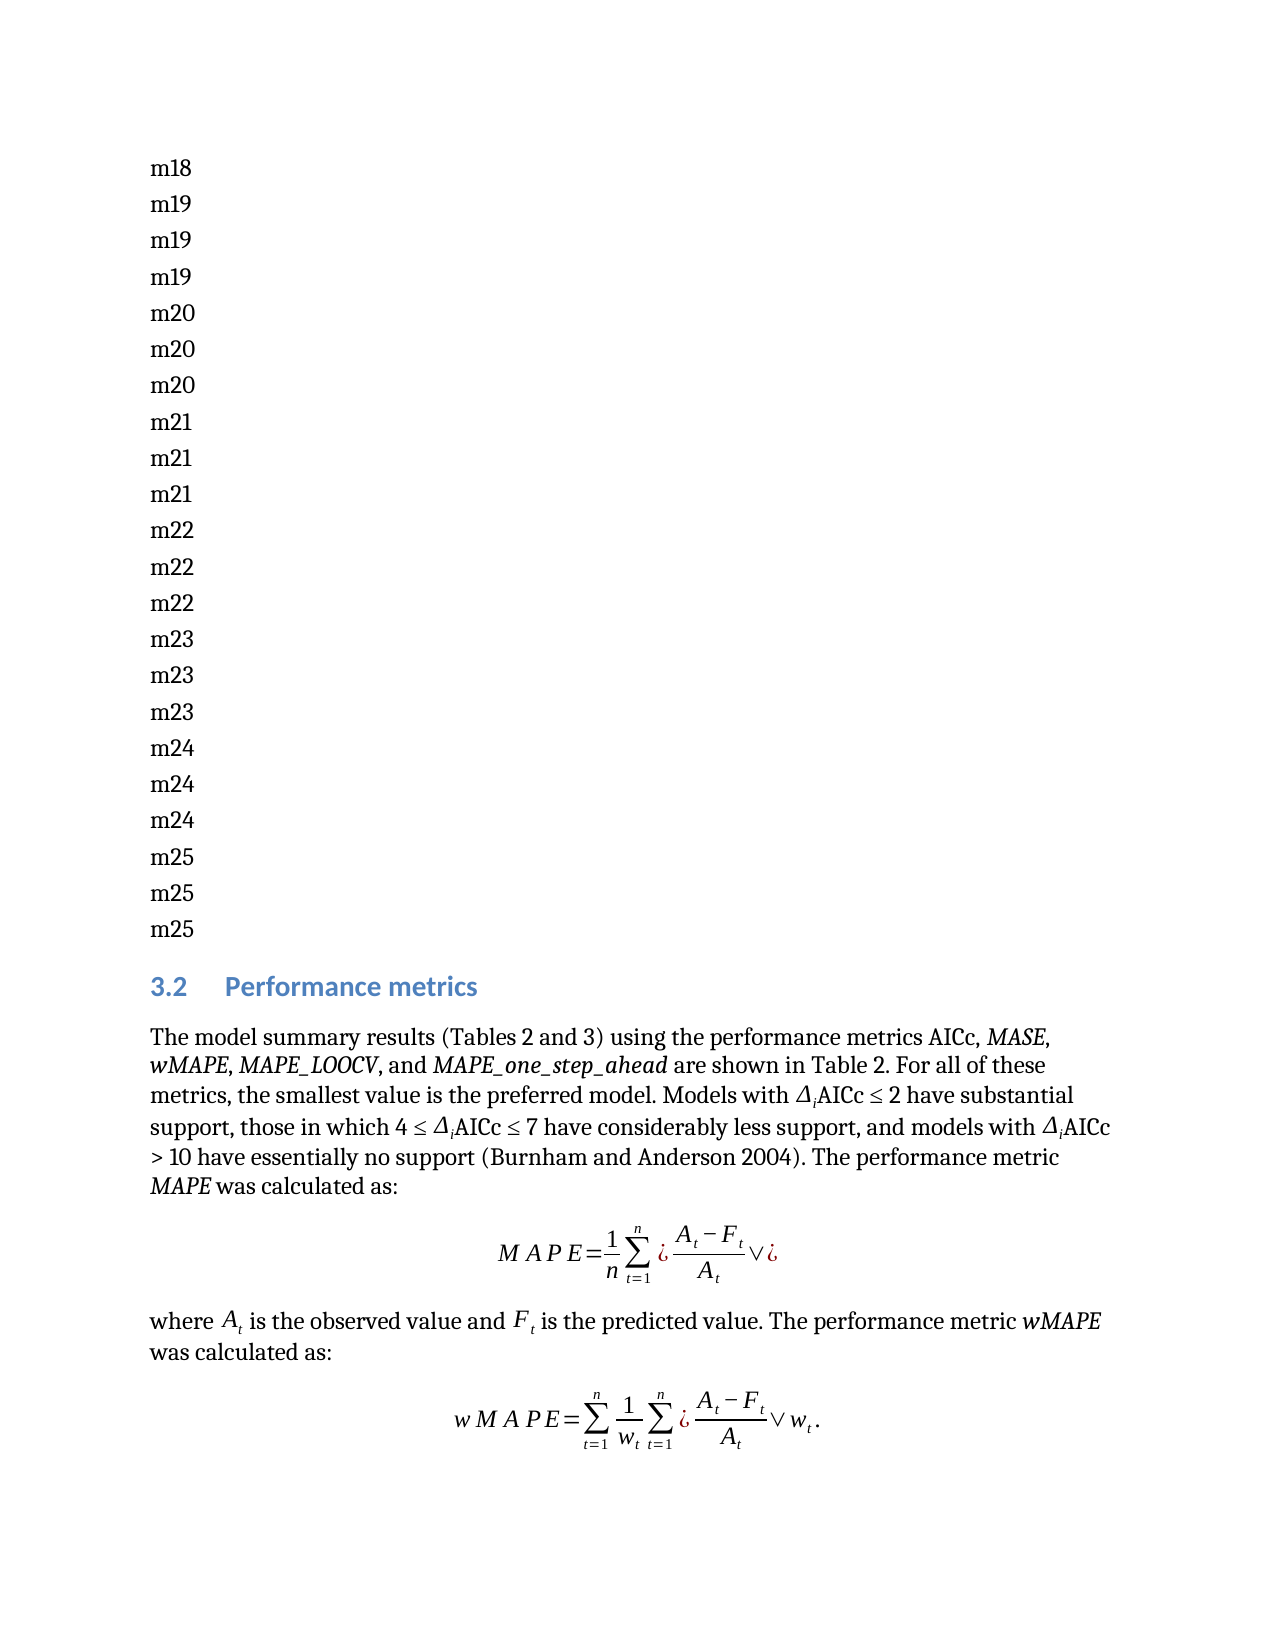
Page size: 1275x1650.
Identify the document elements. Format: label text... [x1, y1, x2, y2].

text The model summary results (Tables 2 and 3) using the performance metrics AICc, MASE, wMAPE, MAPE_LOOCV, and MAPE_one_step_ahead are shown in Table 2. For all of these metrics, the smallest value is the preferred model. Models with AICc 2 have substantial support, those in which 4 AICc 7 have considerably less support, and models with AICc > 10 have essentially no support (Burnham and Anderson 2004). The performance metric MAPE was calculated as: [150, 1023, 1125, 1200]
table_cell m21 [139, 404, 1275, 440]
table_cell m18 [139, 150, 1275, 186]
table_cell m24 [139, 766, 1275, 802]
table_cell m20 [139, 331, 1275, 367]
table_cell m22 [139, 513, 1275, 549]
table_cell m25 [139, 875, 1275, 911]
table_cell m20 [139, 295, 1275, 331]
table_cell m23 [139, 694, 1275, 730]
table_cell m19 [139, 259, 1275, 295]
table_cell m22 [139, 549, 1275, 585]
table_cell m19 [139, 223, 1275, 259]
table_cell m23 [139, 621, 1275, 657]
subtitle 3.2 Performance metrics [150, 968, 1125, 1004]
text where is the observed value and is the predicted value. The performance metric wMAPE was calculated as: [150, 1306, 1125, 1366]
table_cell m24 [139, 803, 1275, 839]
table_cell m21 [139, 476, 1275, 512]
table_cell m19 [139, 186, 1275, 222]
table_cell m21 [139, 440, 1275, 476]
table_cell m23 [139, 658, 1275, 694]
table_cell m25 [139, 911, 1275, 947]
table_cell m20 [139, 368, 1275, 404]
table_cell m25 [139, 839, 1275, 875]
table_cell m24 [139, 730, 1275, 766]
table_cell m22 [139, 585, 1275, 621]
